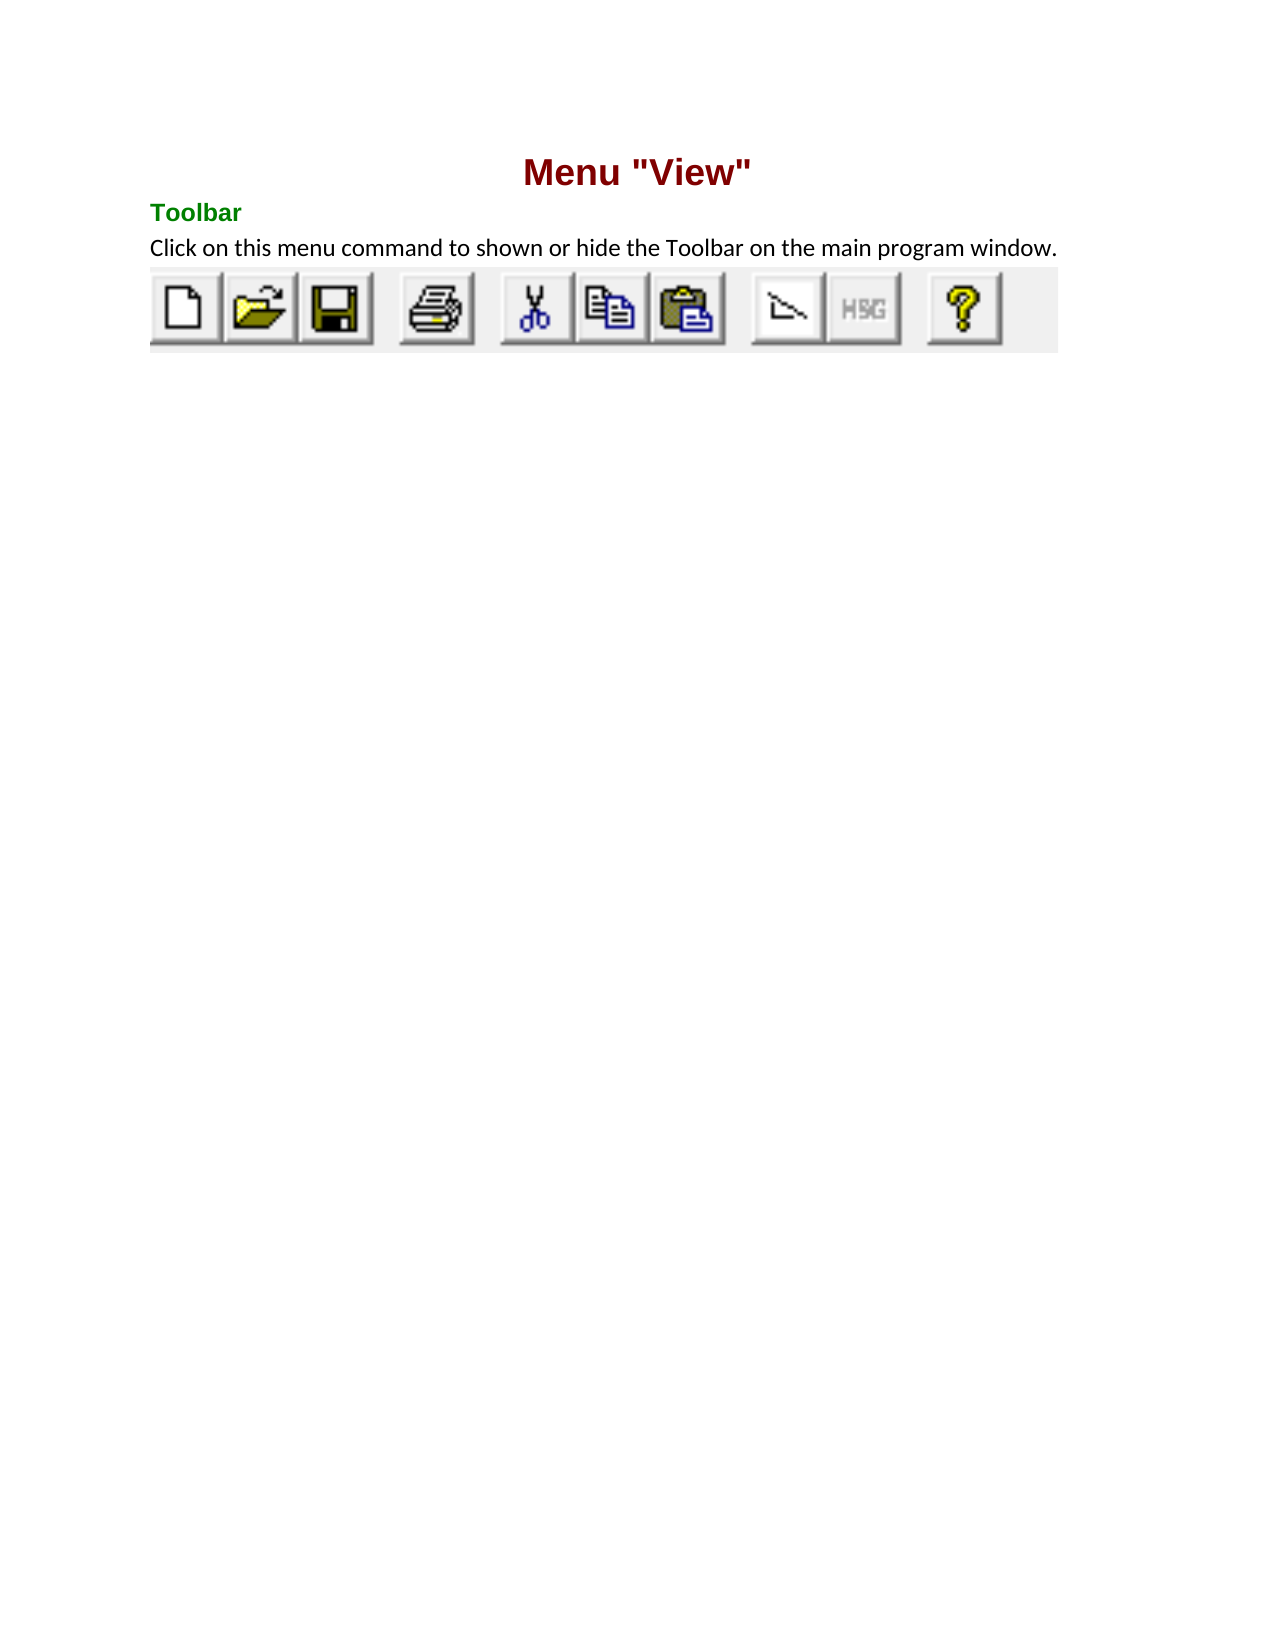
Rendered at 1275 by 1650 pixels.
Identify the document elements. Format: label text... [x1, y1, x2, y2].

text Menu "View" [150, 150, 1125, 193]
picture [150, 267, 1059, 353]
text Toolbar [150, 198, 1125, 227]
text Click on this menu command to shown or hide the Toolbar on the main program window. [150, 232, 1125, 263]
